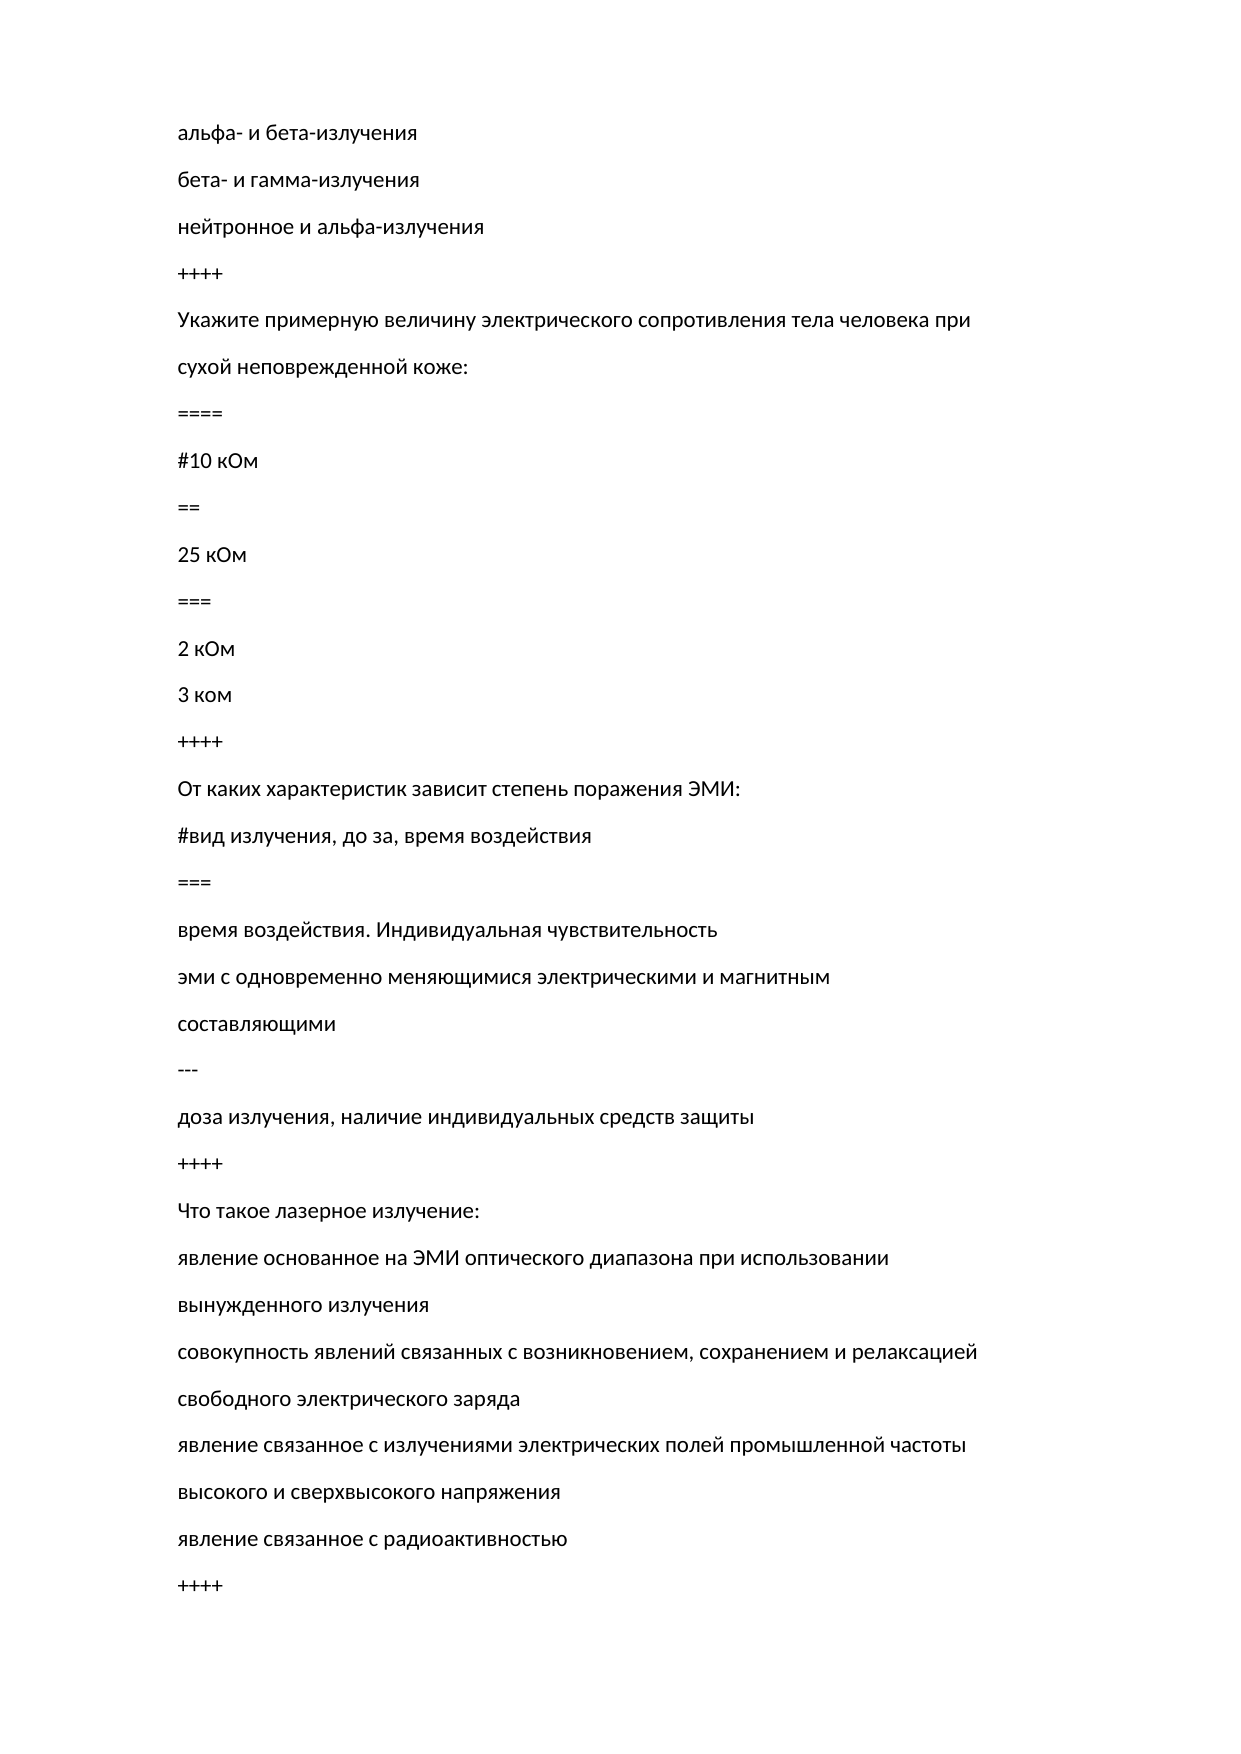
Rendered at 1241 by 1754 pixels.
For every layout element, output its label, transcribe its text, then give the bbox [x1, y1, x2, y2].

text #вид излучения, до за, время воздействия [177, 821, 1152, 849]
text #10 кОм [177, 446, 1152, 474]
text доза излучения, наличие индивидуальных средств защиты [177, 1102, 1152, 1131]
text явление связанное с излучениями электрических полей промышленной частоты [177, 1431, 1152, 1459]
text альфа- и бета-излучения [177, 118, 1152, 146]
text явление основанное на ЭМИ оптического диапазона при использовании [177, 1243, 1152, 1271]
text время воздействия. Индивидуальная чувствительность [177, 915, 1152, 943]
text ++++ [177, 727, 1152, 756]
text эми с одновременно меняющимися электрическими и магнитным [177, 962, 1152, 990]
text === [177, 868, 1152, 896]
text 3 ком [177, 681, 1152, 709]
text составляющими [177, 1009, 1152, 1037]
text вынужденного излучения [177, 1290, 1152, 1318]
text свободного электрического заряда [177, 1384, 1152, 1412]
text 2 кОм [177, 634, 1152, 662]
text === [177, 587, 1152, 615]
text От каких характеристик зависит степень поражения ЭМИ: [177, 774, 1152, 802]
text высокого и сверхвысокого напряжения [177, 1477, 1152, 1506]
text сухой неповрежденной коже: [177, 352, 1152, 381]
text нейтронное и альфа-излучения [177, 212, 1152, 240]
text Укажите примерную величину электрического сопротивления тела человека при [177, 306, 1152, 334]
text ++++ [177, 1571, 1152, 1599]
text совокупность явлений связанных с возникновением, сохранением и релаксацией [177, 1337, 1152, 1365]
text 25 кОм [177, 540, 1152, 568]
text == [177, 493, 1152, 521]
text ==== [177, 399, 1152, 427]
text явление связанное с радиоактивностью [177, 1524, 1152, 1552]
text --- [177, 1056, 1152, 1084]
text бета- и гамма-излучения [177, 165, 1152, 193]
text ++++ [177, 1149, 1152, 1177]
text ++++ [177, 259, 1152, 287]
text Что такое лазерное излучение: [177, 1196, 1152, 1224]
